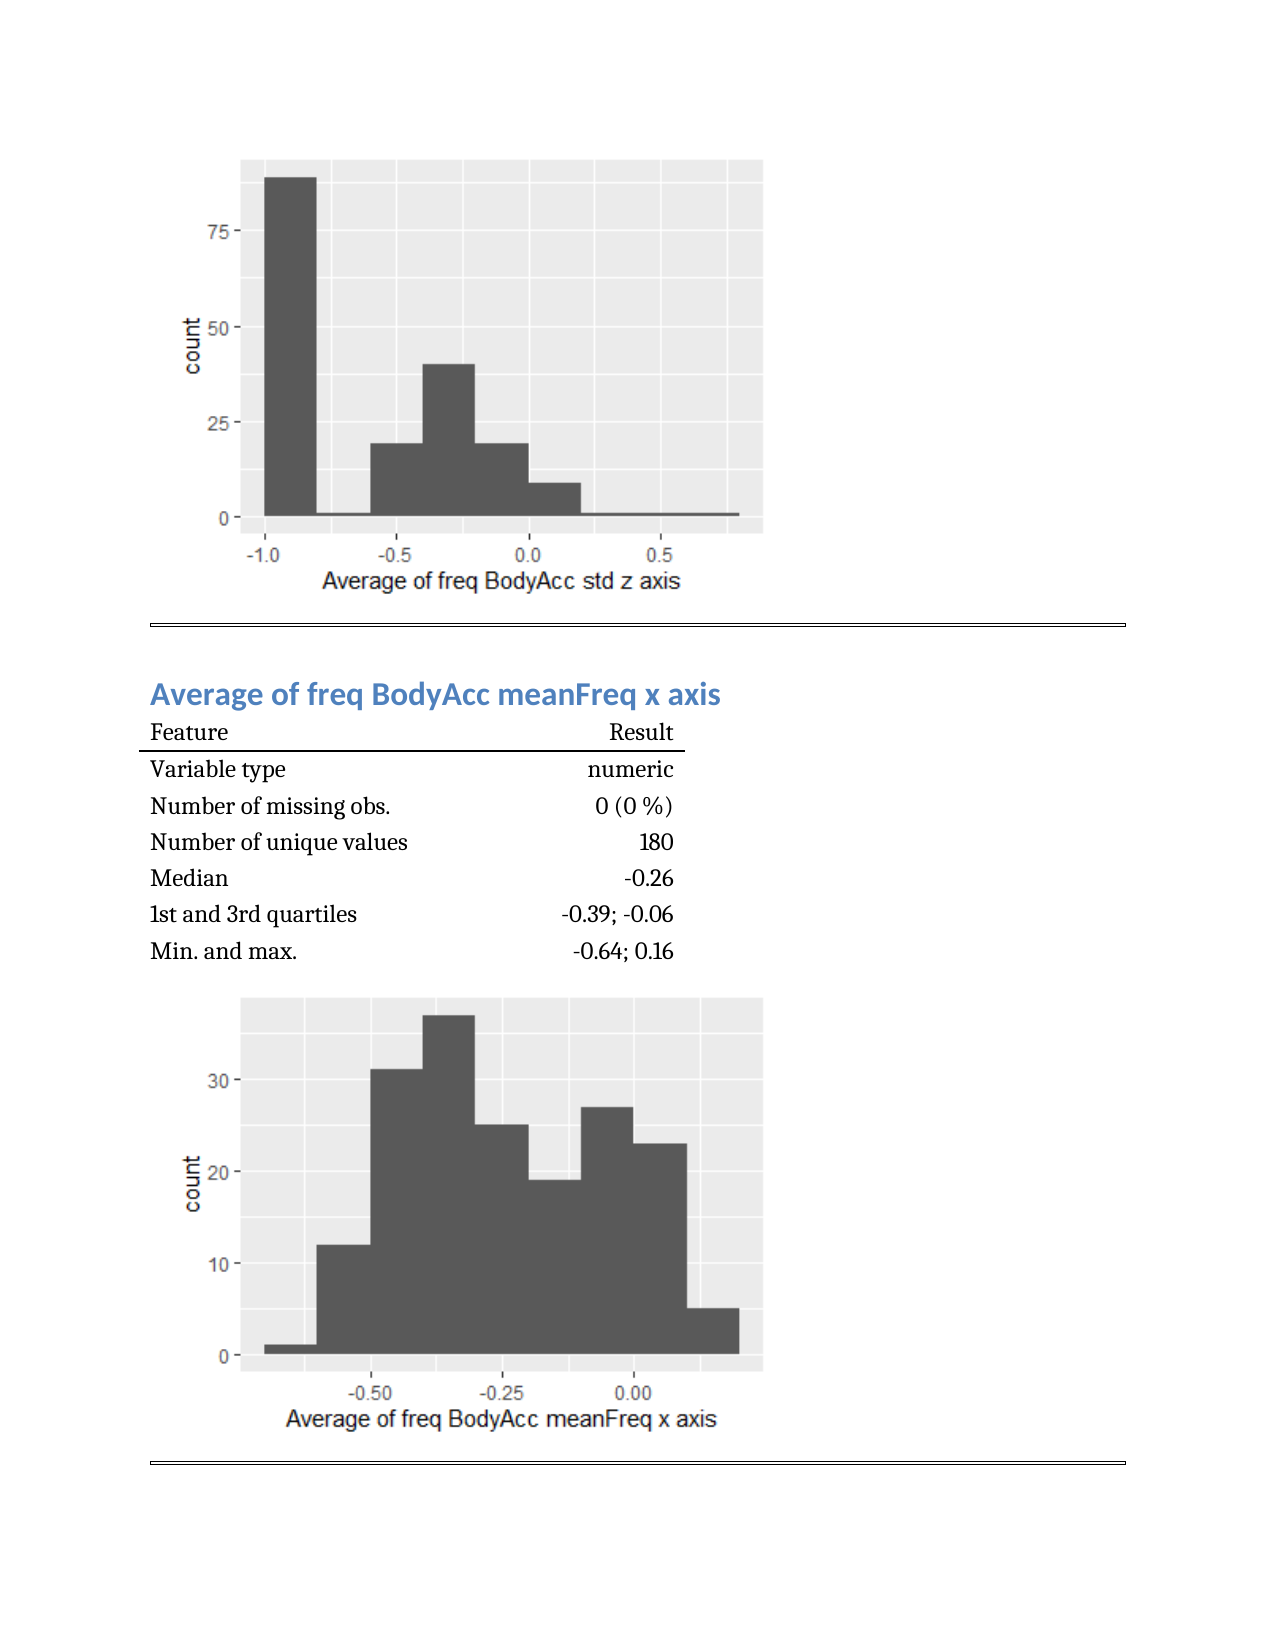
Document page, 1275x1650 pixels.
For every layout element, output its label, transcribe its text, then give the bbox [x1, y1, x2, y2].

table_cell -0.39; -0.06 [485, 897, 685, 933]
table_cell 0 (0 %) [485, 788, 685, 824]
picture [168, 987, 776, 1443]
picture [168, 150, 776, 605]
table_cell Variable type [139, 752, 485, 788]
subtitle Average of freq BodyAcc meanFreq x axis [150, 673, 1125, 714]
table_header Feature [139, 714, 485, 750]
table_cell Number of unique values [139, 824, 485, 860]
table_cell Min. and max. [139, 933, 485, 969]
table_header Result [485, 714, 685, 750]
table_cell Median [139, 860, 485, 897]
table_cell Number of missing obs. [139, 788, 485, 824]
table_cell 1st and 3rd quartiles [139, 897, 485, 933]
table_cell numeric [485, 752, 685, 788]
table_cell 180 [485, 824, 685, 860]
table_cell -0.64; 0.16 [485, 933, 685, 969]
table_cell -0.26 [485, 860, 685, 897]
